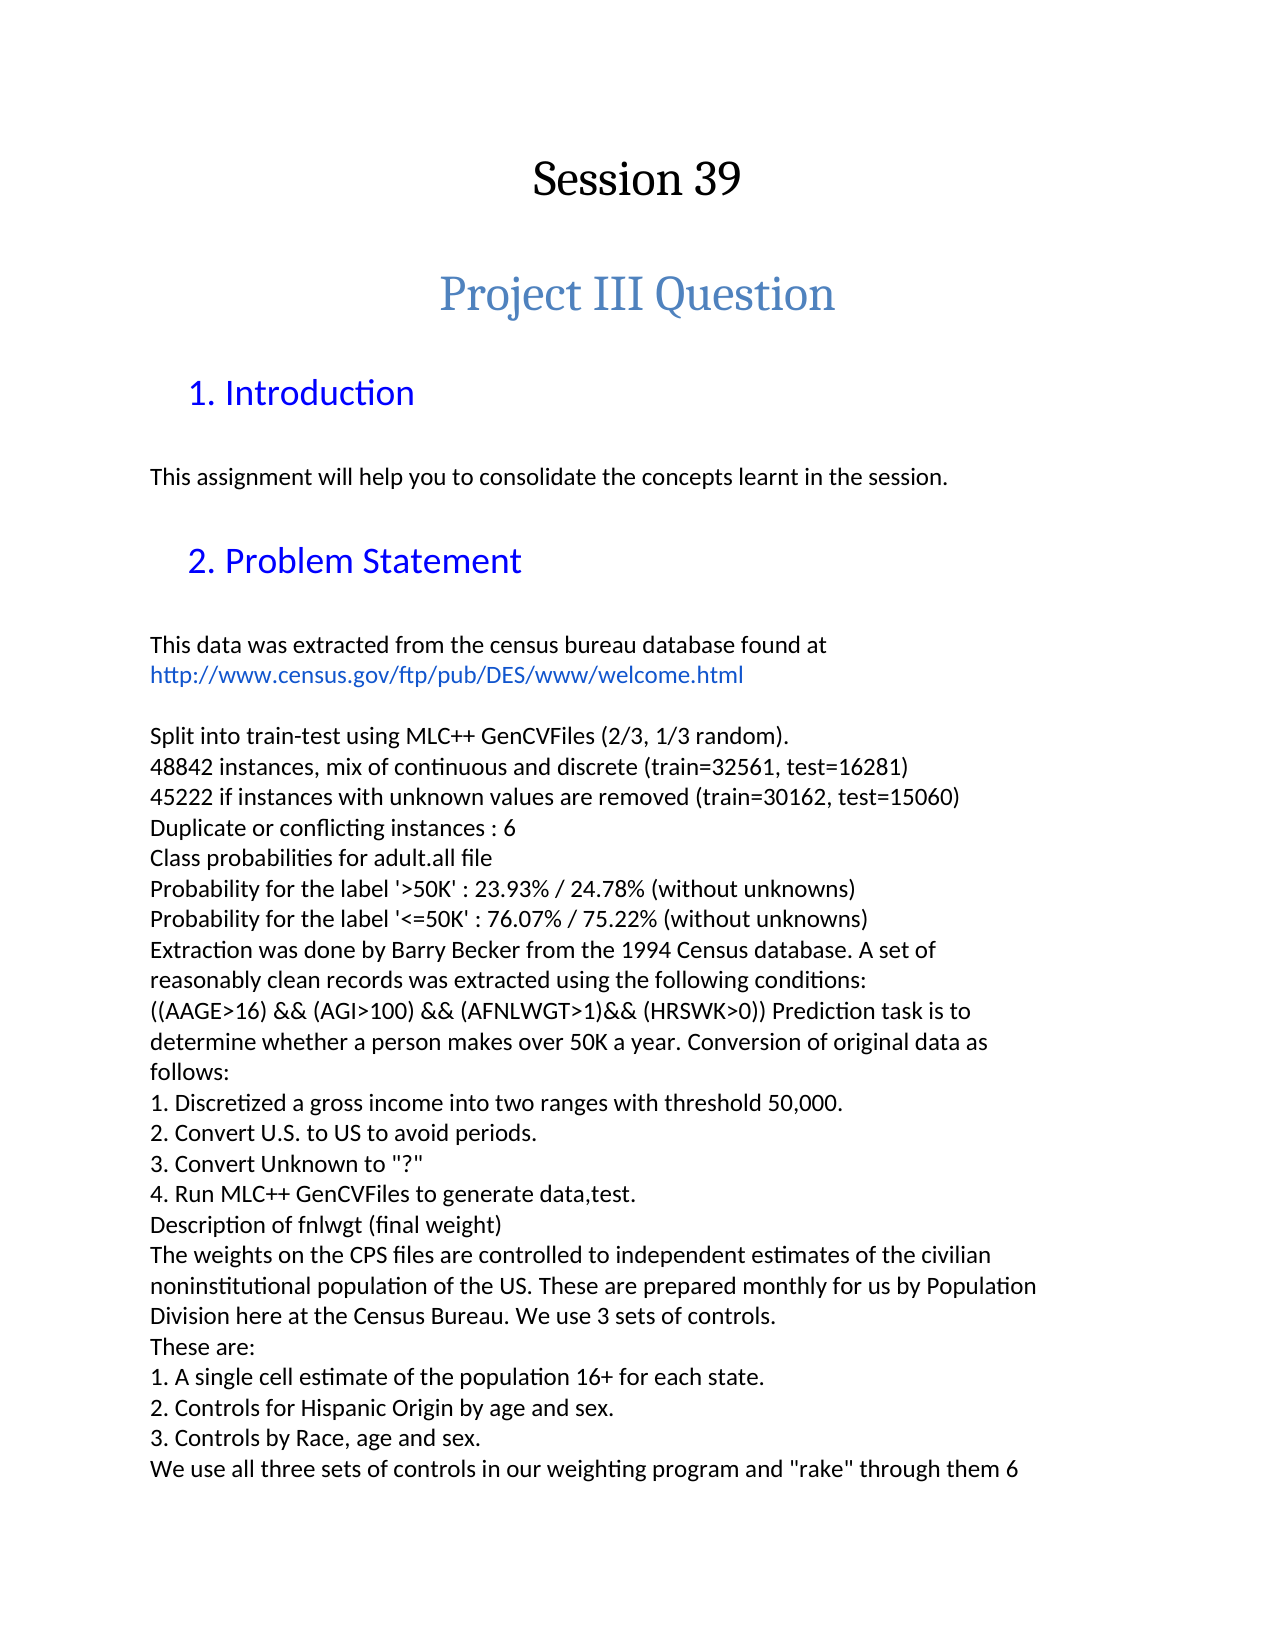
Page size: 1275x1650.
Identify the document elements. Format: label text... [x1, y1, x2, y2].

text These are: [150, 1331, 1125, 1361]
text Extraction was done by Barry Becker from the 1994 Census database. A set of [150, 934, 1125, 965]
text Description of fnlwgt (final weight) [150, 1209, 1125, 1239]
text Duplicate or conflicting instances : 6 [150, 812, 1125, 843]
text 1. A single cell estimate of the population 16+ for each state. [150, 1361, 1125, 1392]
text Session 39 [150, 150, 1125, 207]
text 1. Discretized a gross income into two ranges with threshold 50,000. [150, 1087, 1125, 1117]
text reasonably clean records was extracted using the following conditions: [150, 965, 1125, 995]
list Problem Statement [187, 537, 1125, 583]
text Project III Question [150, 265, 1125, 322]
text This data was extracted from the census bureau database found at http://www.census.gov/ftp/pub/DES/www/welcome.html [150, 629, 1125, 690]
text 48842 instances, mix of continuous and discrete (train=32561, test=16281) [150, 751, 1125, 782]
text Probability for the label '>50K' : 23.93% / 24.78% (without unknowns) [150, 873, 1125, 904]
text follows: [150, 1056, 1125, 1087]
text 2. Controls for Hispanic Origin by age and sex. [150, 1392, 1125, 1422]
text 4. Run MLC++ GenCVFiles to generate data,test. [150, 1178, 1125, 1209]
text determine whether a person makes over 50K a year. Conversion of original data as [150, 1026, 1125, 1056]
text Class probabilities for adult.all file [150, 843, 1125, 873]
text Split into train-test using MLC++ GenCVFiles (2/3, 1/3 random). [150, 721, 1125, 751]
text This assignment will help you to consolidate the concepts learnt in the session. [150, 461, 1125, 491]
text 3. Convert Unknown to "?" [150, 1148, 1125, 1178]
text 2. Convert U.S. to US to avoid periods. [150, 1117, 1125, 1148]
text Division here at the Census Bureau. We use 3 sets of controls. [150, 1300, 1125, 1331]
text ((AAGE>16) && (AGI>100) && (AFNLWGT>1)&& (HRSWK>0)) Prediction task is to [150, 995, 1125, 1026]
list Introduction [187, 369, 1125, 415]
text We use all three sets of controls in our weighting program and "rake" through them 6 [150, 1453, 1125, 1483]
text Probability for the label '<=50K' : 76.07% / 75.22% (without unknowns) [150, 904, 1125, 934]
text noninstitutional population of the US. These are prepared monthly for us by Population [150, 1270, 1125, 1300]
text 45222 if instances with unknown values are removed (train=30162, test=15060) [150, 782, 1125, 812]
text 3. Controls by Race, age and sex. [150, 1422, 1125, 1453]
text The weights on the CPS files are controlled to independent estimates of the civilian [150, 1239, 1125, 1270]
